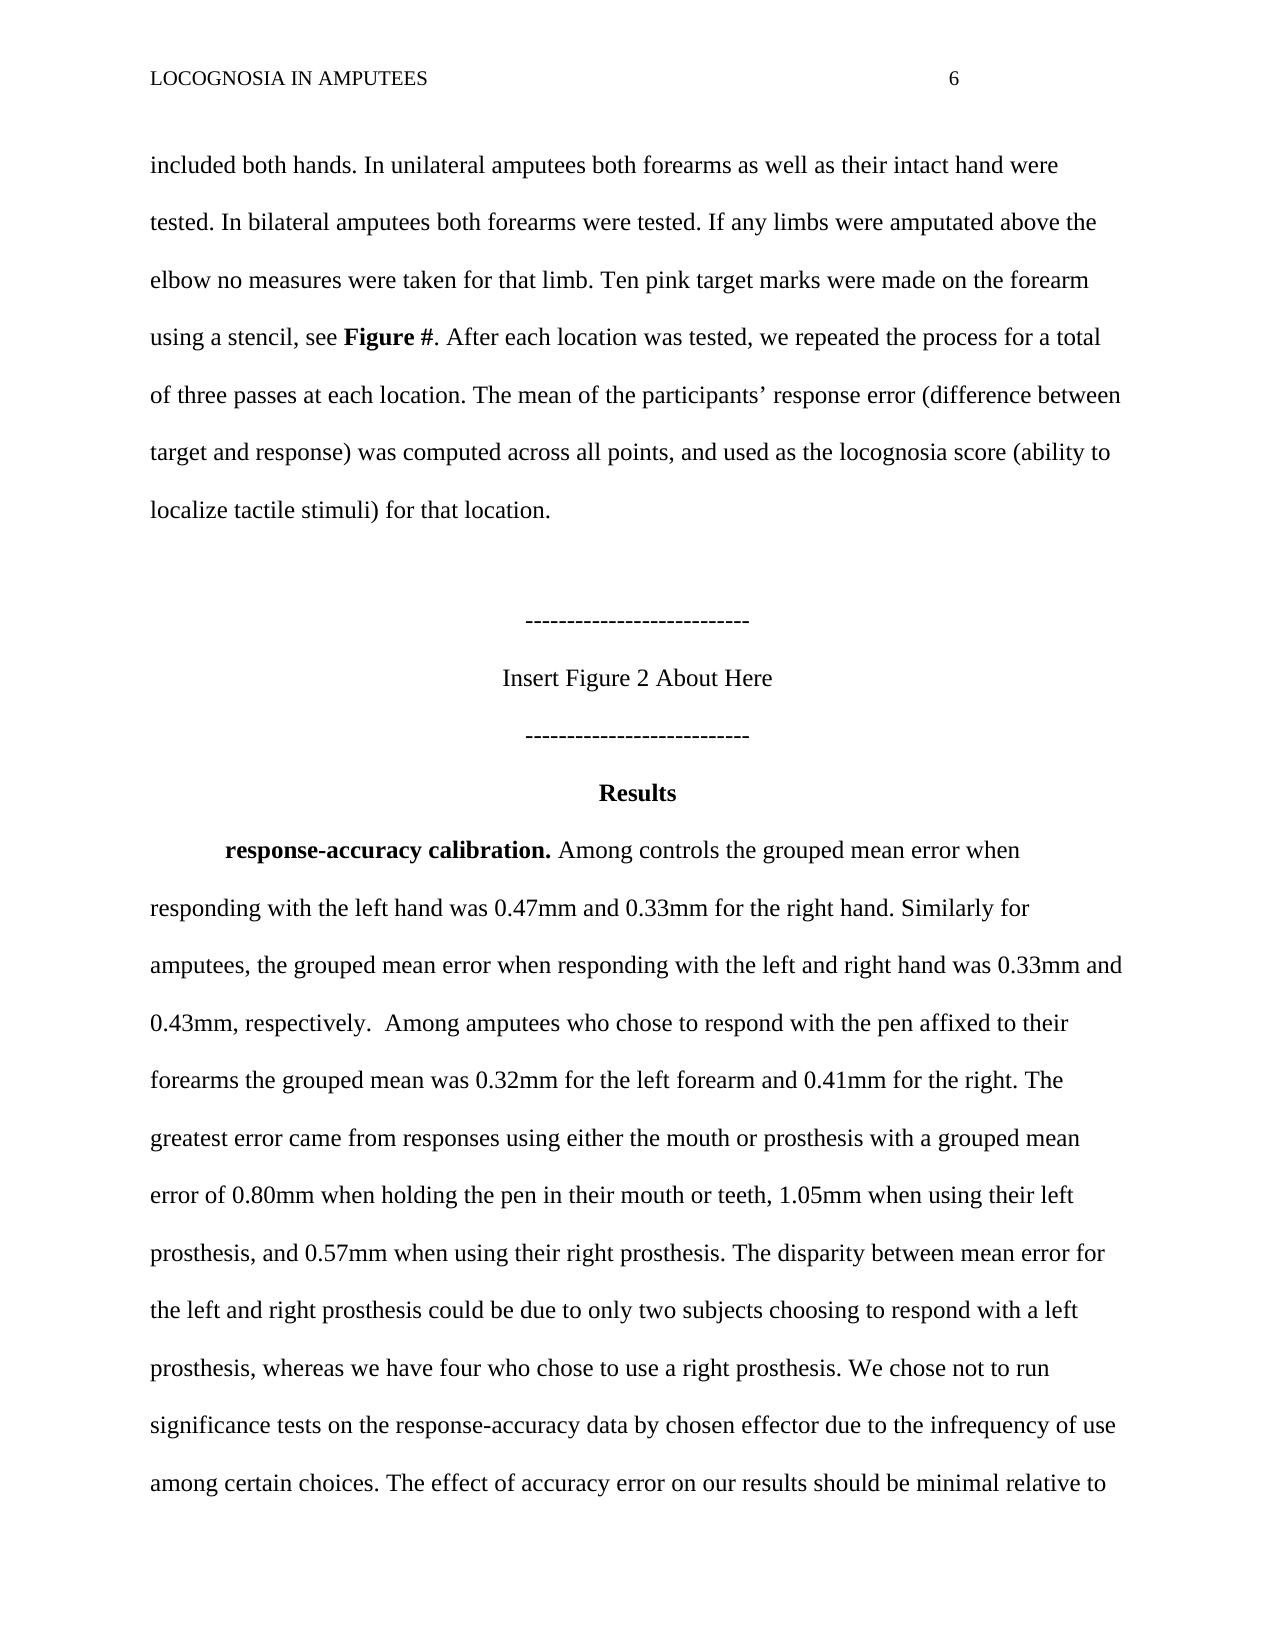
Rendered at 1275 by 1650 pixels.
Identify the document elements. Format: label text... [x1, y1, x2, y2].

text Insert Figure 2 About Here [150, 663, 1125, 692]
text --------------------------- [150, 605, 1125, 634]
text --------------------------- [150, 720, 1125, 749]
text Results [150, 778, 1125, 807]
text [150, 835, 1125, 1497]
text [150, 150, 1125, 524]
